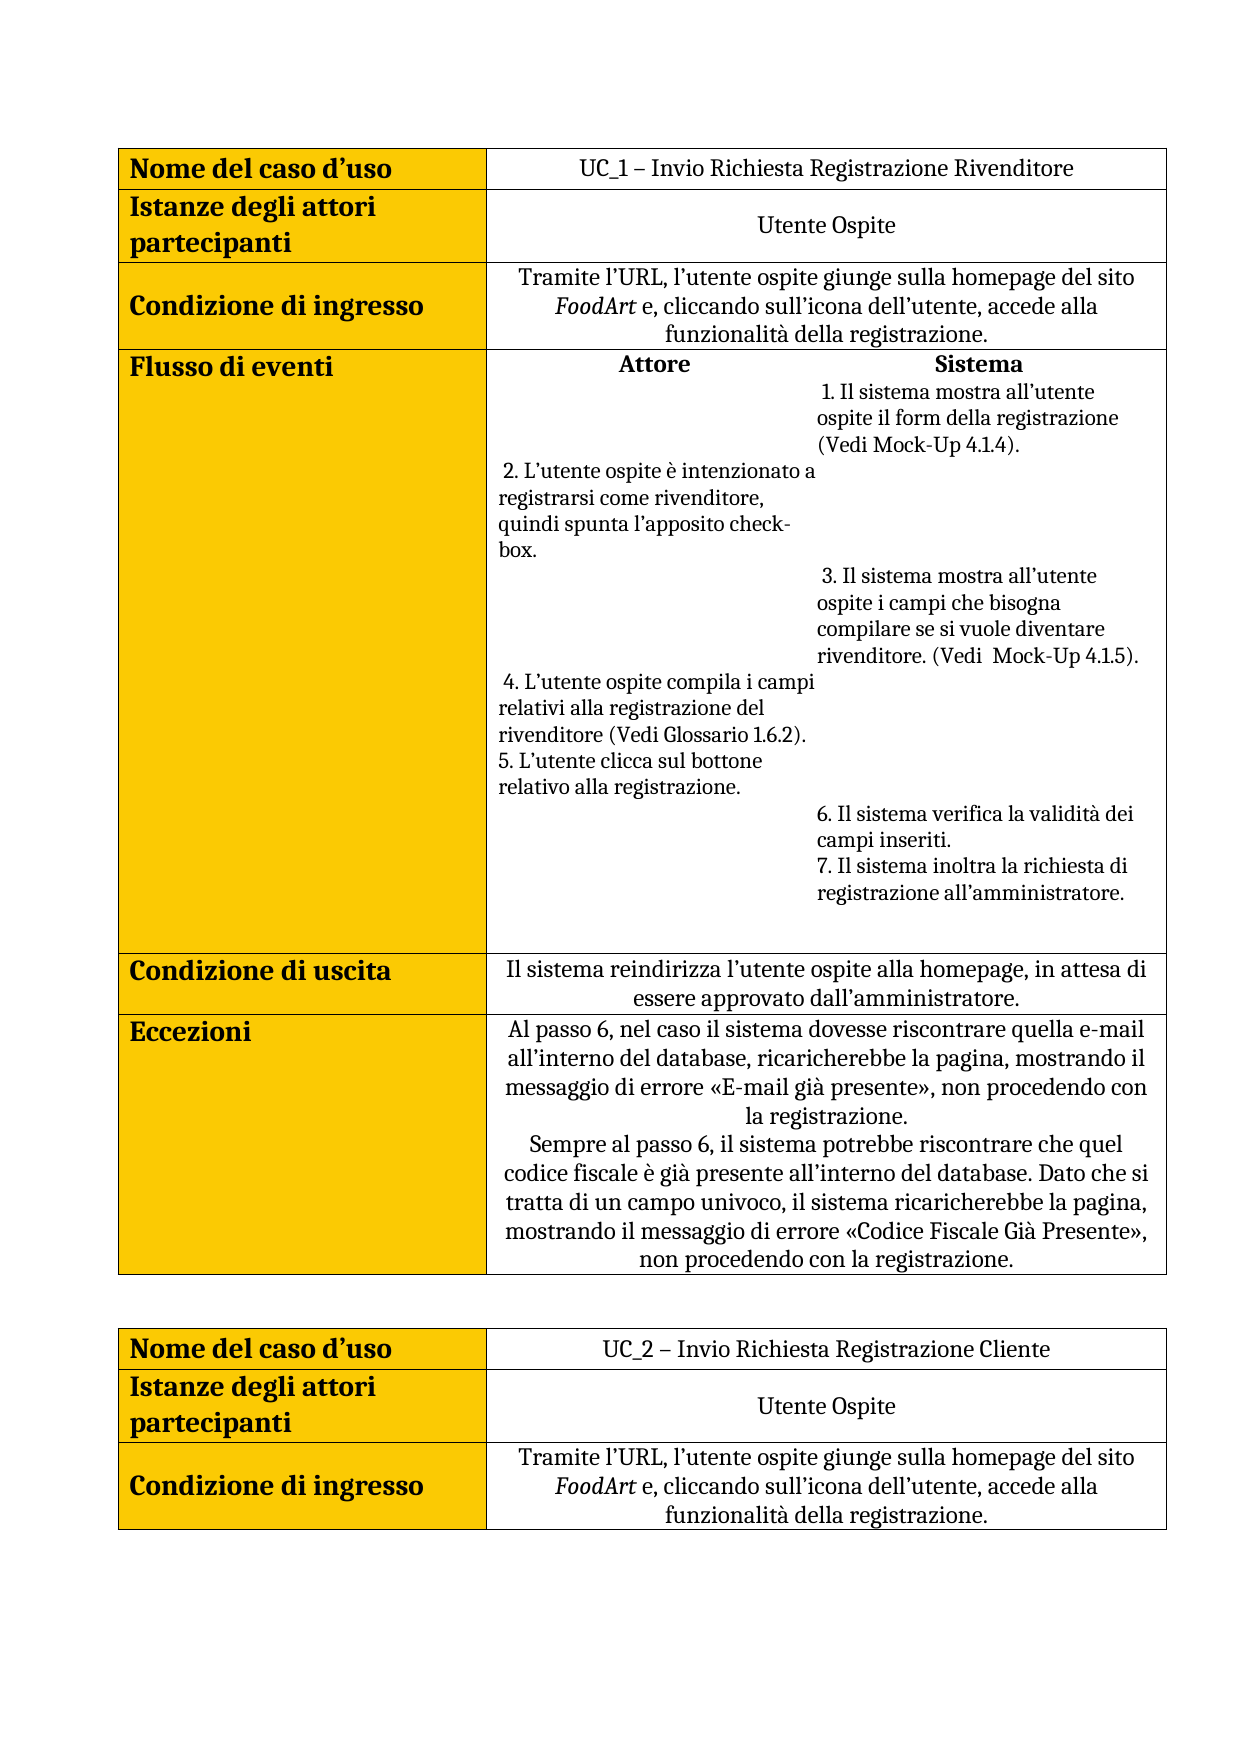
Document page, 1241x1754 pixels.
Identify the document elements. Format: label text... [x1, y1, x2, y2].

table_cell Tramite l’URL, l’utente ospite giunge sulla homepage del sito FoodArt e, cliccando sull’icona dell’utente, accede alla funzionalità della registrazione. [487, 1443, 1166, 1529]
table_cell Utente Ospite [487, 190, 1166, 262]
table_cell Il sistema reindirizza l’utente ospite alla homepage, in attesa di essere approvato dall’amministratore. [487, 954, 1166, 1014]
table_cell Condizione di ingresso [119, 1443, 486, 1529]
table_header UC_1 – Invio Richiesta Registrazione Rivenditore [487, 149, 1166, 189]
table_cell Tramite l’URL, l’utente ospite giunge sulla homepage del sito FoodArt e, cliccando sull’icona dell’utente, accede alla funzionalità della registrazione. [487, 263, 1166, 349]
table_header UC_2 – Invio Richiesta Registrazione Cliente [487, 1329, 1166, 1369]
table_cell Eccezioni [119, 1015, 486, 1274]
table_header Nome del caso d’uso [119, 149, 486, 189]
table_cell Al passo 6, nel caso il sistema dovesse riscontrare quella e-mail all’interno del database, ricaricherebbe la pagina, mostrando il messaggio di errore «E-mail già presente», non procedendo con la registrazione. Sempre al passo 6, il sistema potrebbe riscontrare che quel codice fiscale è già presente all’interno del database. Dato che si tratta di un campo univoco, il sistema ricaricherebbe la pagina, mostrando il messaggio di errore «Codice Fiscale Già Presente», non procedendo con la registrazione. [487, 1015, 1166, 1274]
table_cell Istanze degli attori partecipanti [119, 1370, 486, 1442]
table_cell Condizione di uscita [119, 954, 486, 1014]
table_header Nome del caso d’uso [119, 1329, 486, 1369]
table_cell Condizione di ingresso [119, 263, 486, 349]
table_cell Istanze degli attori partecipanti [119, 190, 486, 262]
table_cell [487, 350, 1166, 953]
table_cell Flusso di eventi [119, 350, 486, 953]
table_cell Utente Ospite [487, 1370, 1166, 1442]
